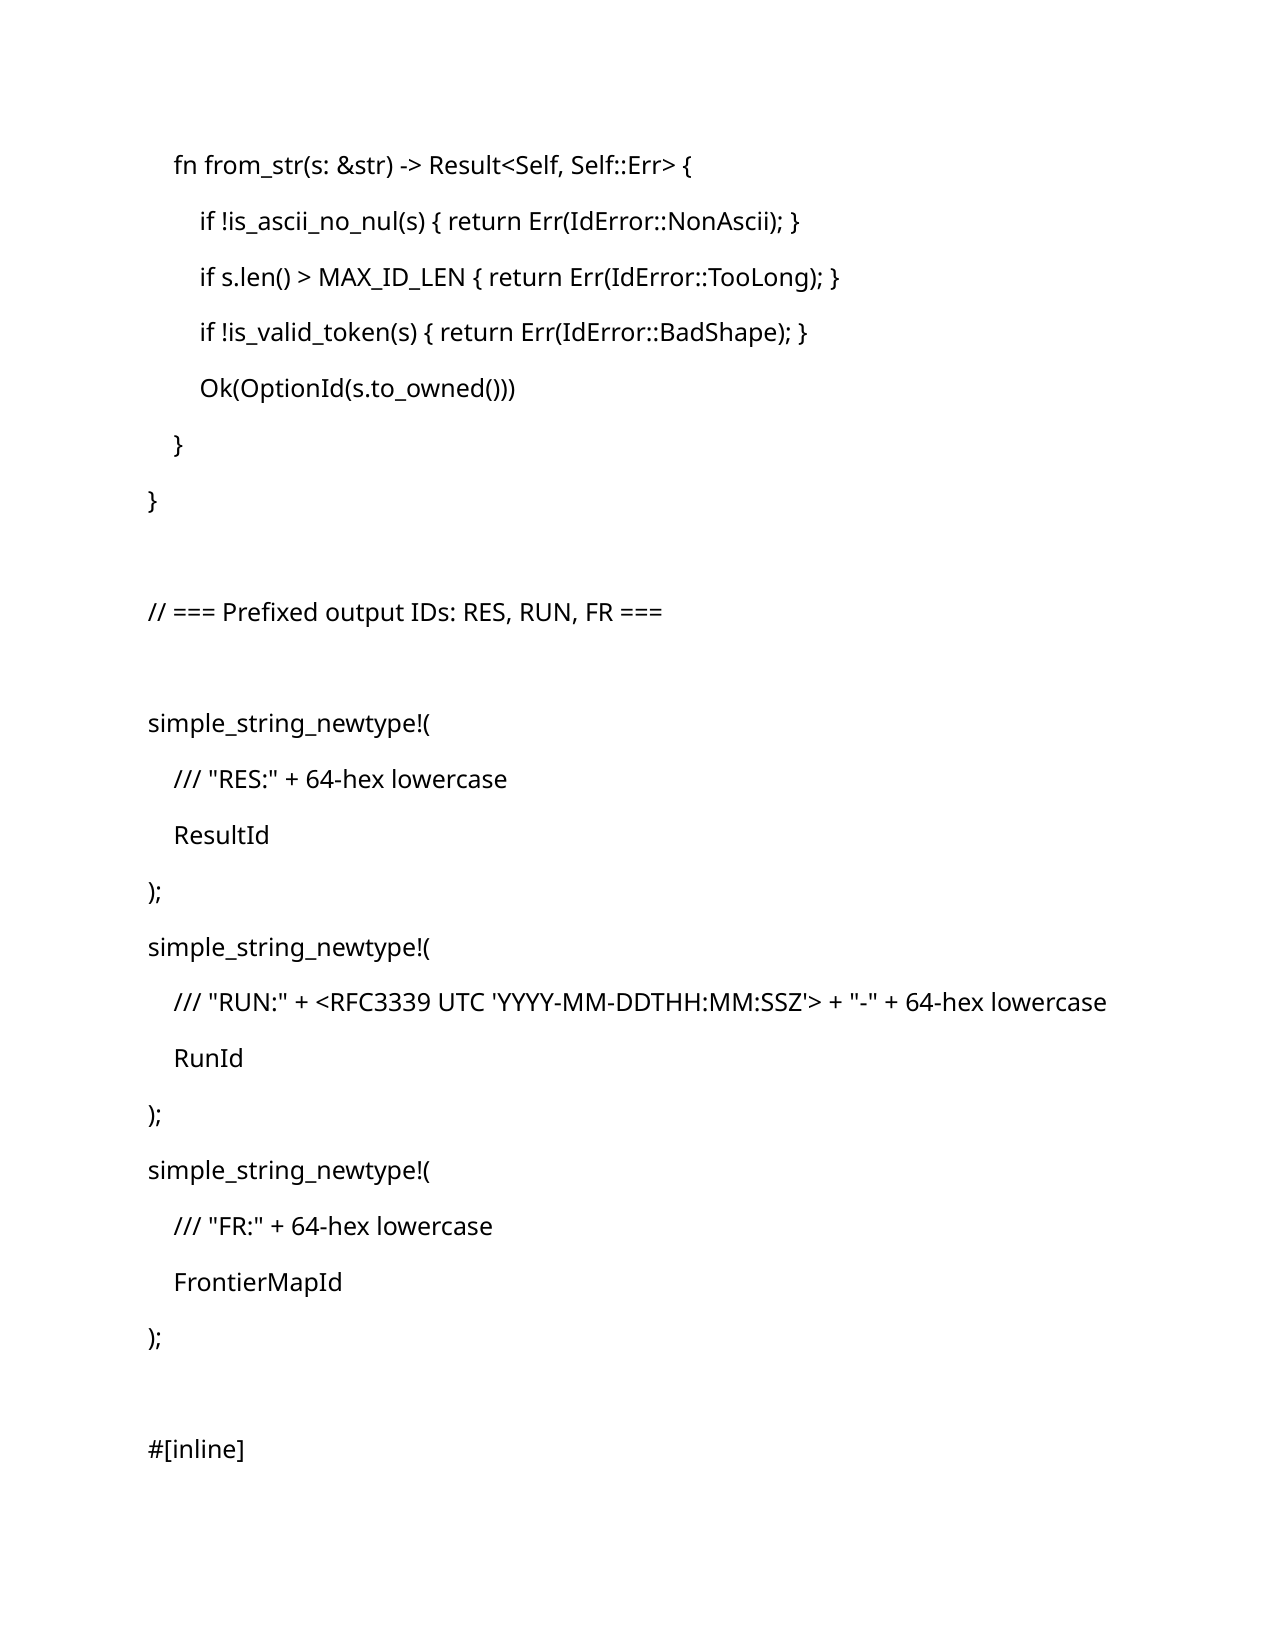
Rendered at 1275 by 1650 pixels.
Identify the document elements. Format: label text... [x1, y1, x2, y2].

text // === Prefixed output IDs: RES, RUN, FR === [148, 594, 1127, 628]
text if s.len() > MAX_ID_LEN { return Err(IdError::TooLong); } [148, 259, 1127, 293]
text Ok(OptionId(s.to_owned())) [148, 371, 1127, 405]
text if !is_ascii_no_nul(s) { return Err(IdError::NonAscii); } [148, 203, 1127, 237]
text /// "FR:" + 64-hex lowercase [148, 1208, 1127, 1242]
text simple_string_newtype!( [148, 1153, 1127, 1187]
text /// "RUN:" + <RFC3339 UTC 'YYYY-MM-DDTHH:MM:SSZ'> + "-" + 64-hex lowercase [148, 985, 1127, 1019]
text if !is_valid_token(s) { return Err(IdError::BadShape); } [148, 315, 1127, 349]
text ); [148, 1097, 1127, 1131]
text ResultId [148, 818, 1127, 852]
text } [148, 483, 1127, 517]
text #[inline] [148, 1432, 1127, 1466]
text } [148, 427, 1127, 461]
text FrontierMapId [148, 1264, 1127, 1298]
text ); [148, 1320, 1127, 1354]
text /// "RES:" + 64-hex lowercase [148, 762, 1127, 796]
text simple_string_newtype!( [148, 706, 1127, 740]
text ); [148, 873, 1127, 907]
text RunId [148, 1041, 1127, 1075]
text simple_string_newtype!( [148, 929, 1127, 963]
text fn from_str(s: &str) -> Result<Self, Self::Err> { [148, 148, 1127, 182]
